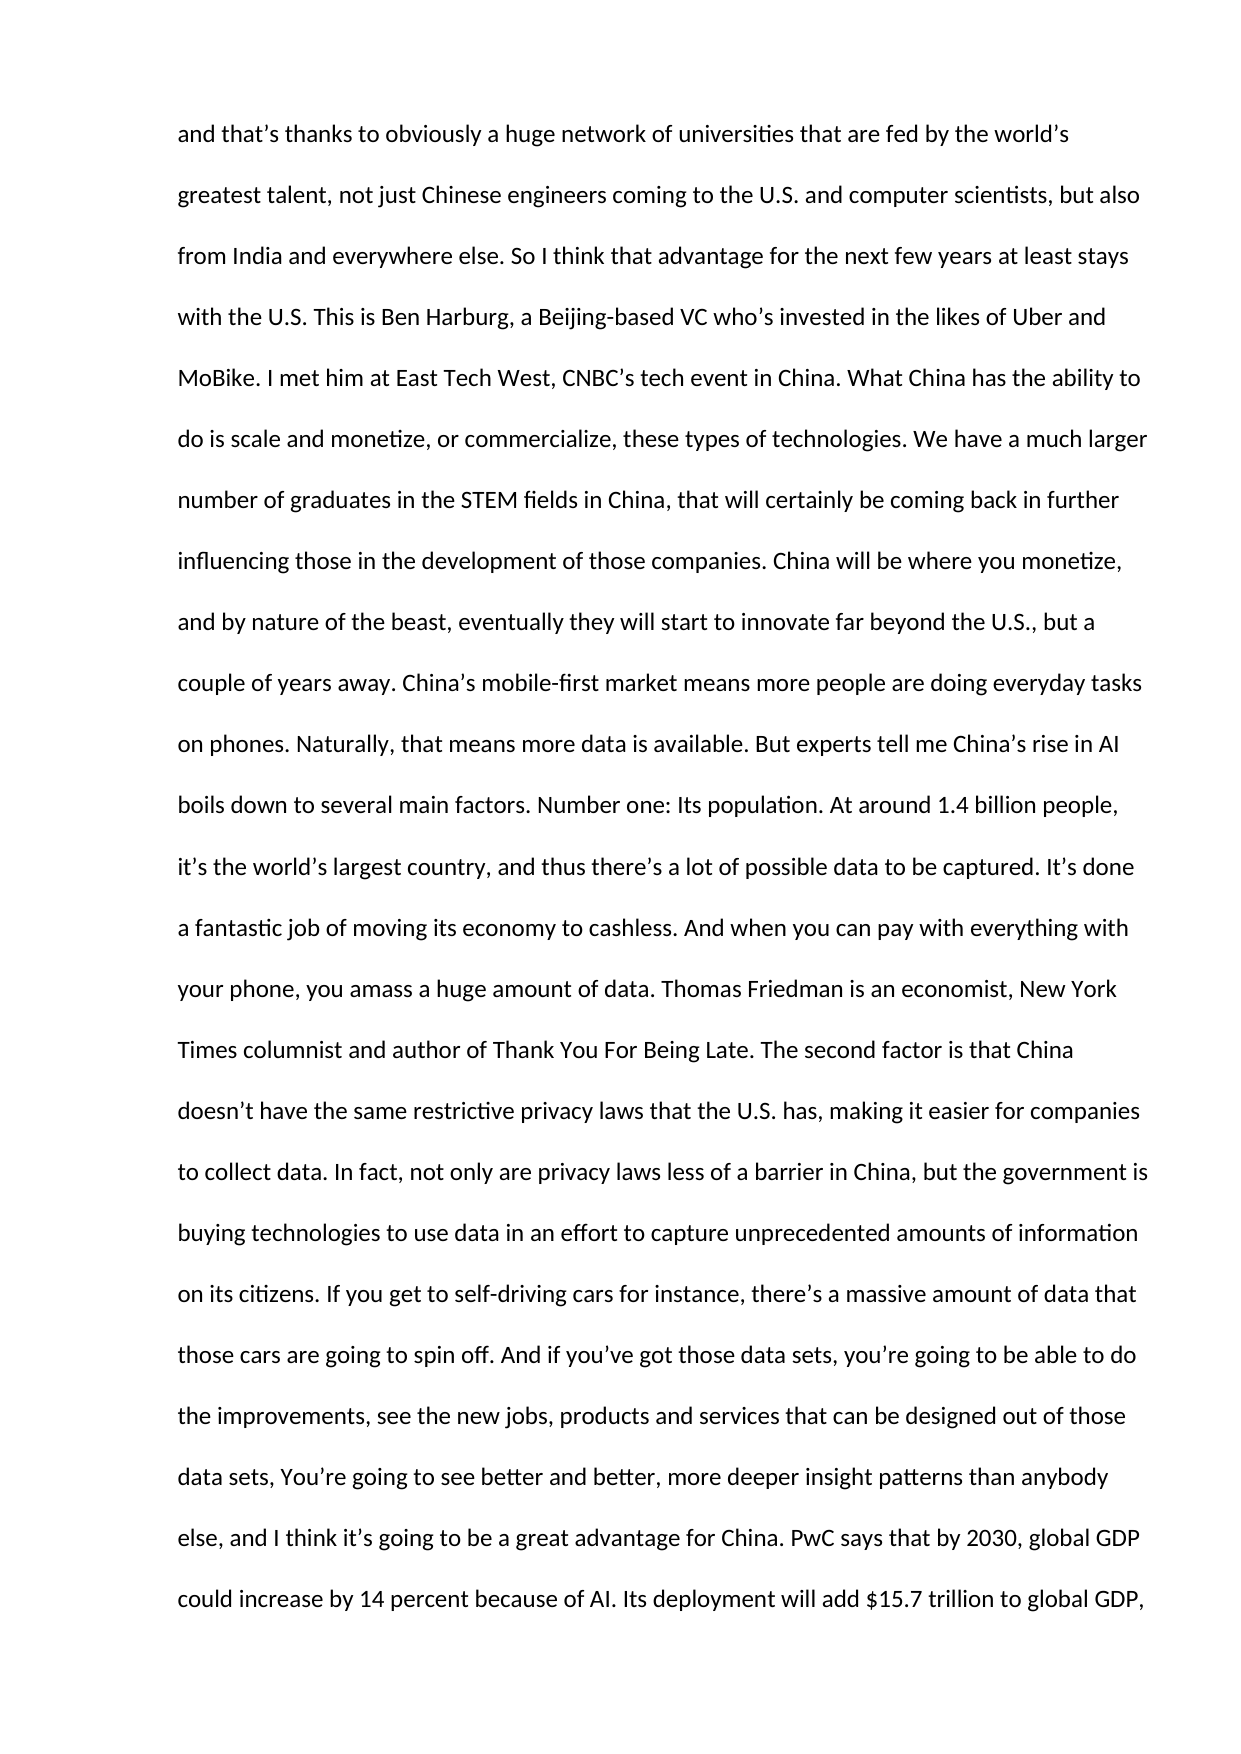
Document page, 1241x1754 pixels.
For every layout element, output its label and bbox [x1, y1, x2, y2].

text [177, 118, 1152, 1614]
